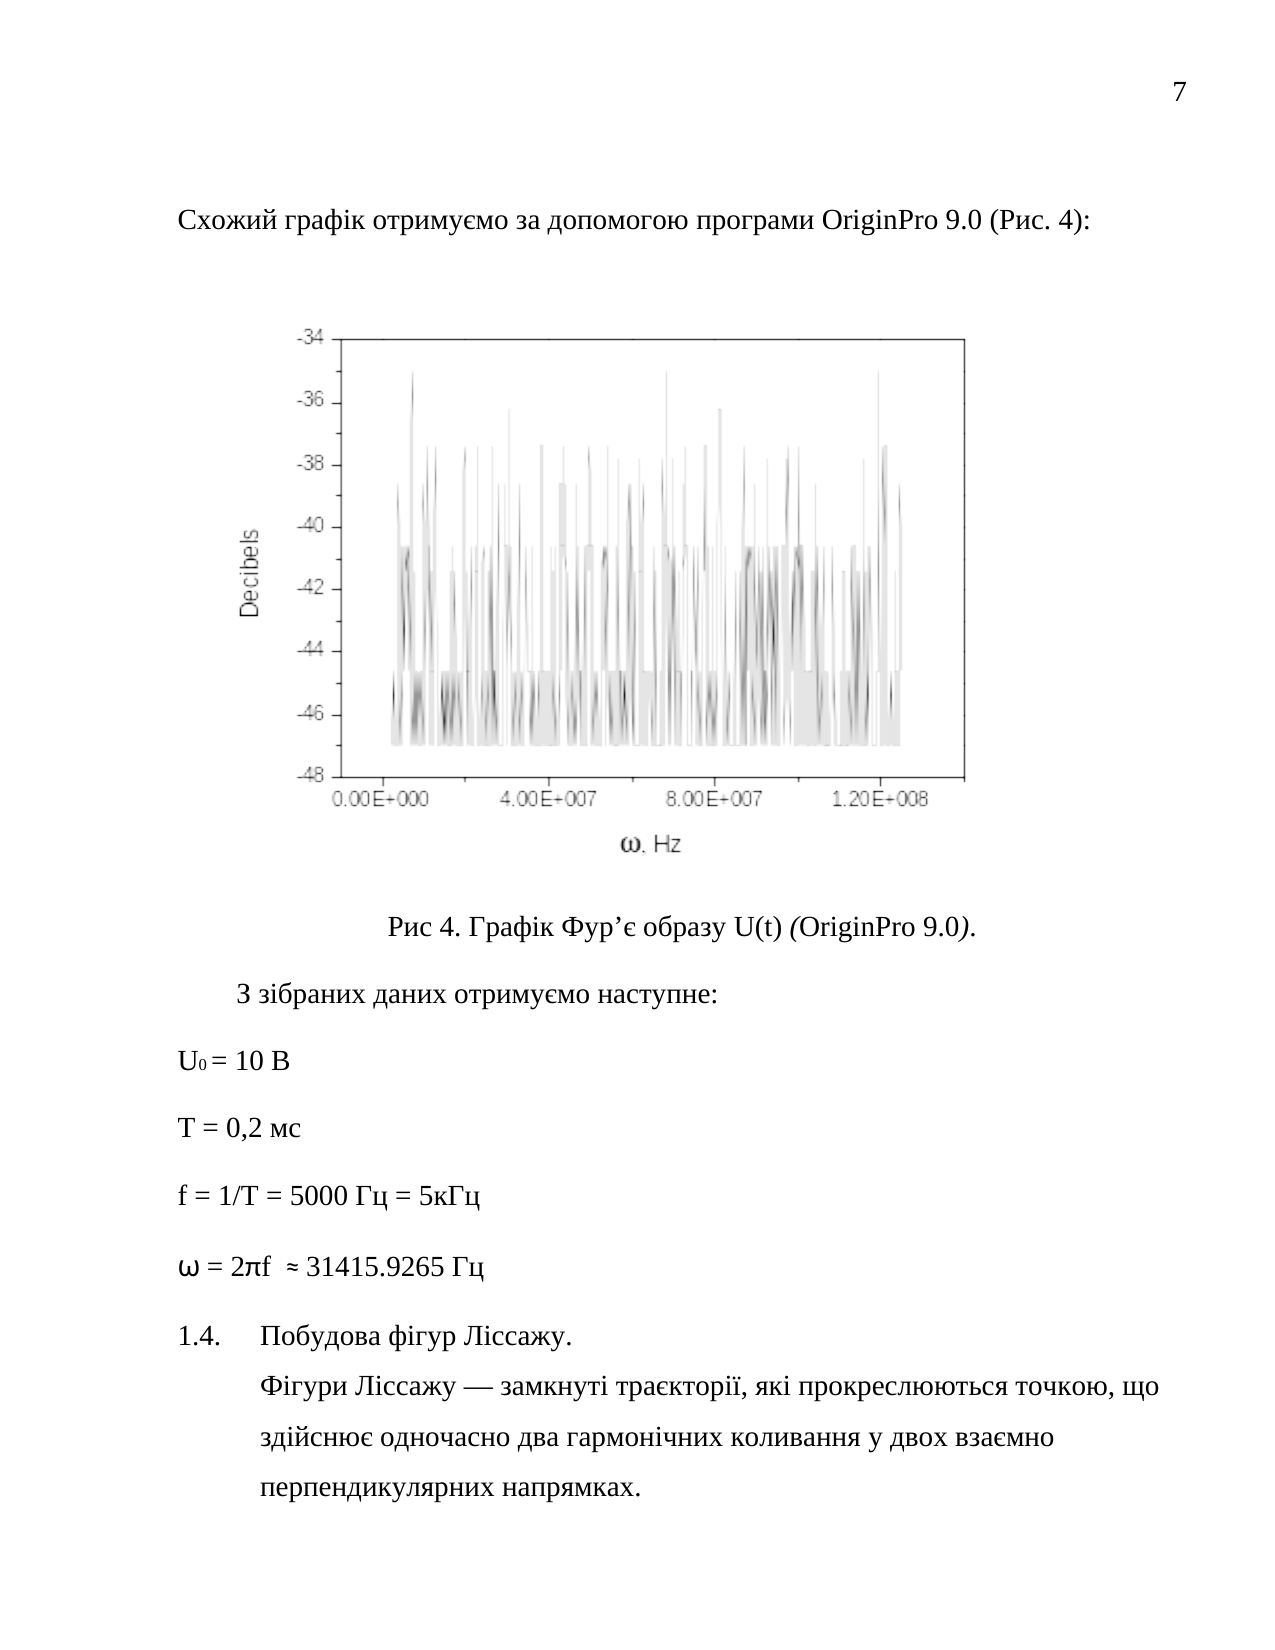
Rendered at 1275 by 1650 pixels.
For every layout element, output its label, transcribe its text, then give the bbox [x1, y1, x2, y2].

list Побудова фігур Ліссажу. [177, 1318, 1186, 1352]
text Схожий графік отримуємо за допомогою програми OriginPro 9.0 (Рис. 4): [177, 202, 1186, 236]
text Т = 0,2 мс [177, 1111, 1186, 1144]
text U0 = 10 В [177, 1043, 1186, 1077]
text З зібраних даних отримуємо наступне: [177, 977, 1186, 1010]
text ω = 2πf ≈ 31415.9265 Гц [177, 1245, 1186, 1284]
text f = 1/T = 5000 Гц = 5кГц [177, 1178, 1186, 1211]
list Фігури Ліссажу — замкнуті траєкторії, які прокреслюються точкою, що здійснює одночасно два гармонічних коливання у двох взаємно перпендикулярних напрямках. [260, 1368, 1186, 1502]
text Рис 4. Графік Фур’є образу U(t) (OriginPro 9.0). [177, 909, 1186, 943]
